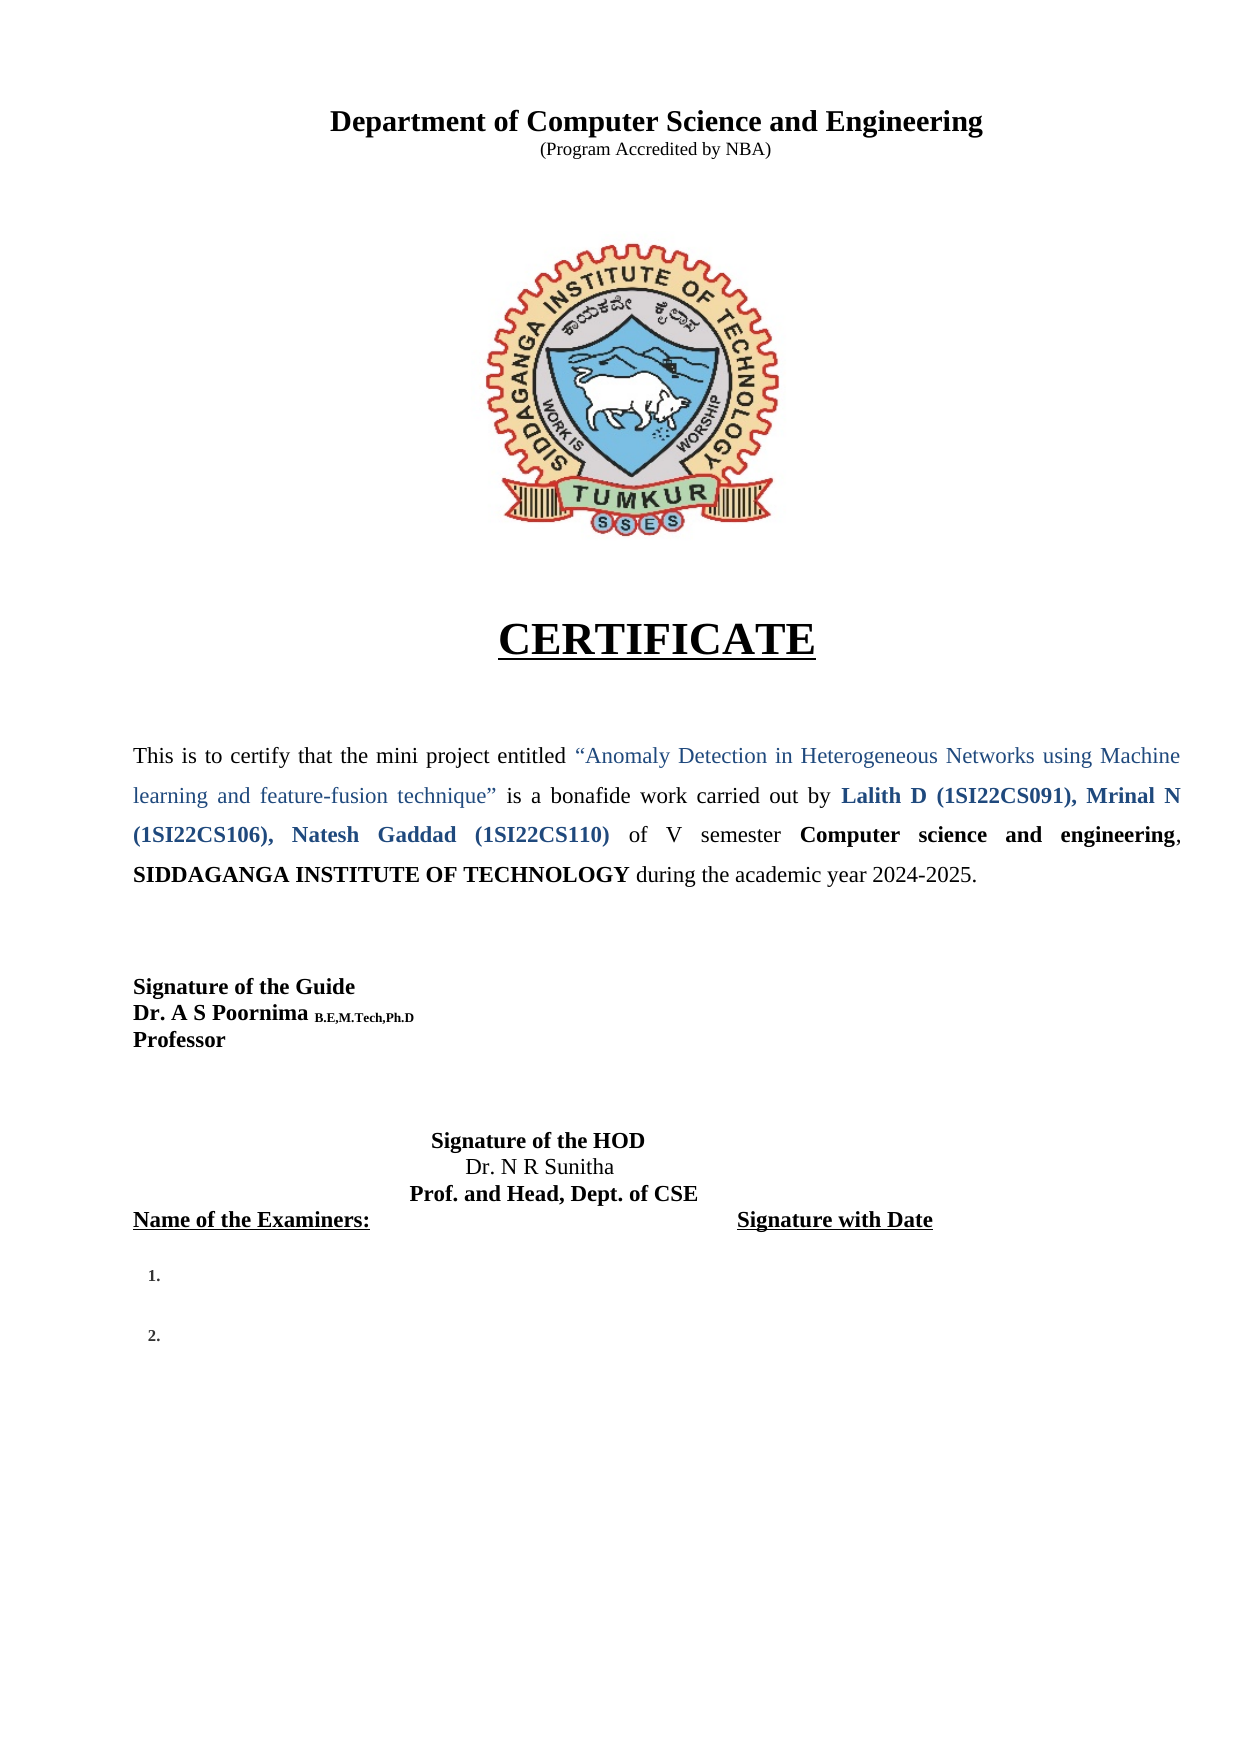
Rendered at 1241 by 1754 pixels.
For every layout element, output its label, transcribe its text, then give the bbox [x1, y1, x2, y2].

text Dr. A S Poornima B.E,M.Tech,Ph.D [133, 999, 1181, 1026]
text Name of the Examiners: Signature with Date [133, 1206, 1181, 1232]
text This is to certify that the mini project entitled “Anomaly Detection in Heterogeneous Networks using Machine learning and feature-fusion technique” is a bonafide work carried out by Lalith D (1SI22CS091), Mrinal N (1SI22CS106), Natesh Gaddad (1SI22CS110) of V semester Computer science and engineering, SIDDAGANGA INSTITUTE OF TECHNOLOGY during the academic year 2024-2025. [133, 742, 1181, 887]
subtitle CERTIFICATE [133, 612, 1181, 665]
text Signature of the HOD [133, 1127, 1181, 1153]
text Professor [133, 1026, 1181, 1052]
text Prof. and Head, Dept. of CSE [133, 1179, 1181, 1206]
text Dr. N R Sunitha [133, 1153, 1181, 1179]
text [133, 103, 1181, 138]
text (Program Accredited by NBA) [133, 138, 1178, 159]
picture [470, 231, 794, 550]
text Signature of the Guide [133, 973, 1181, 999]
